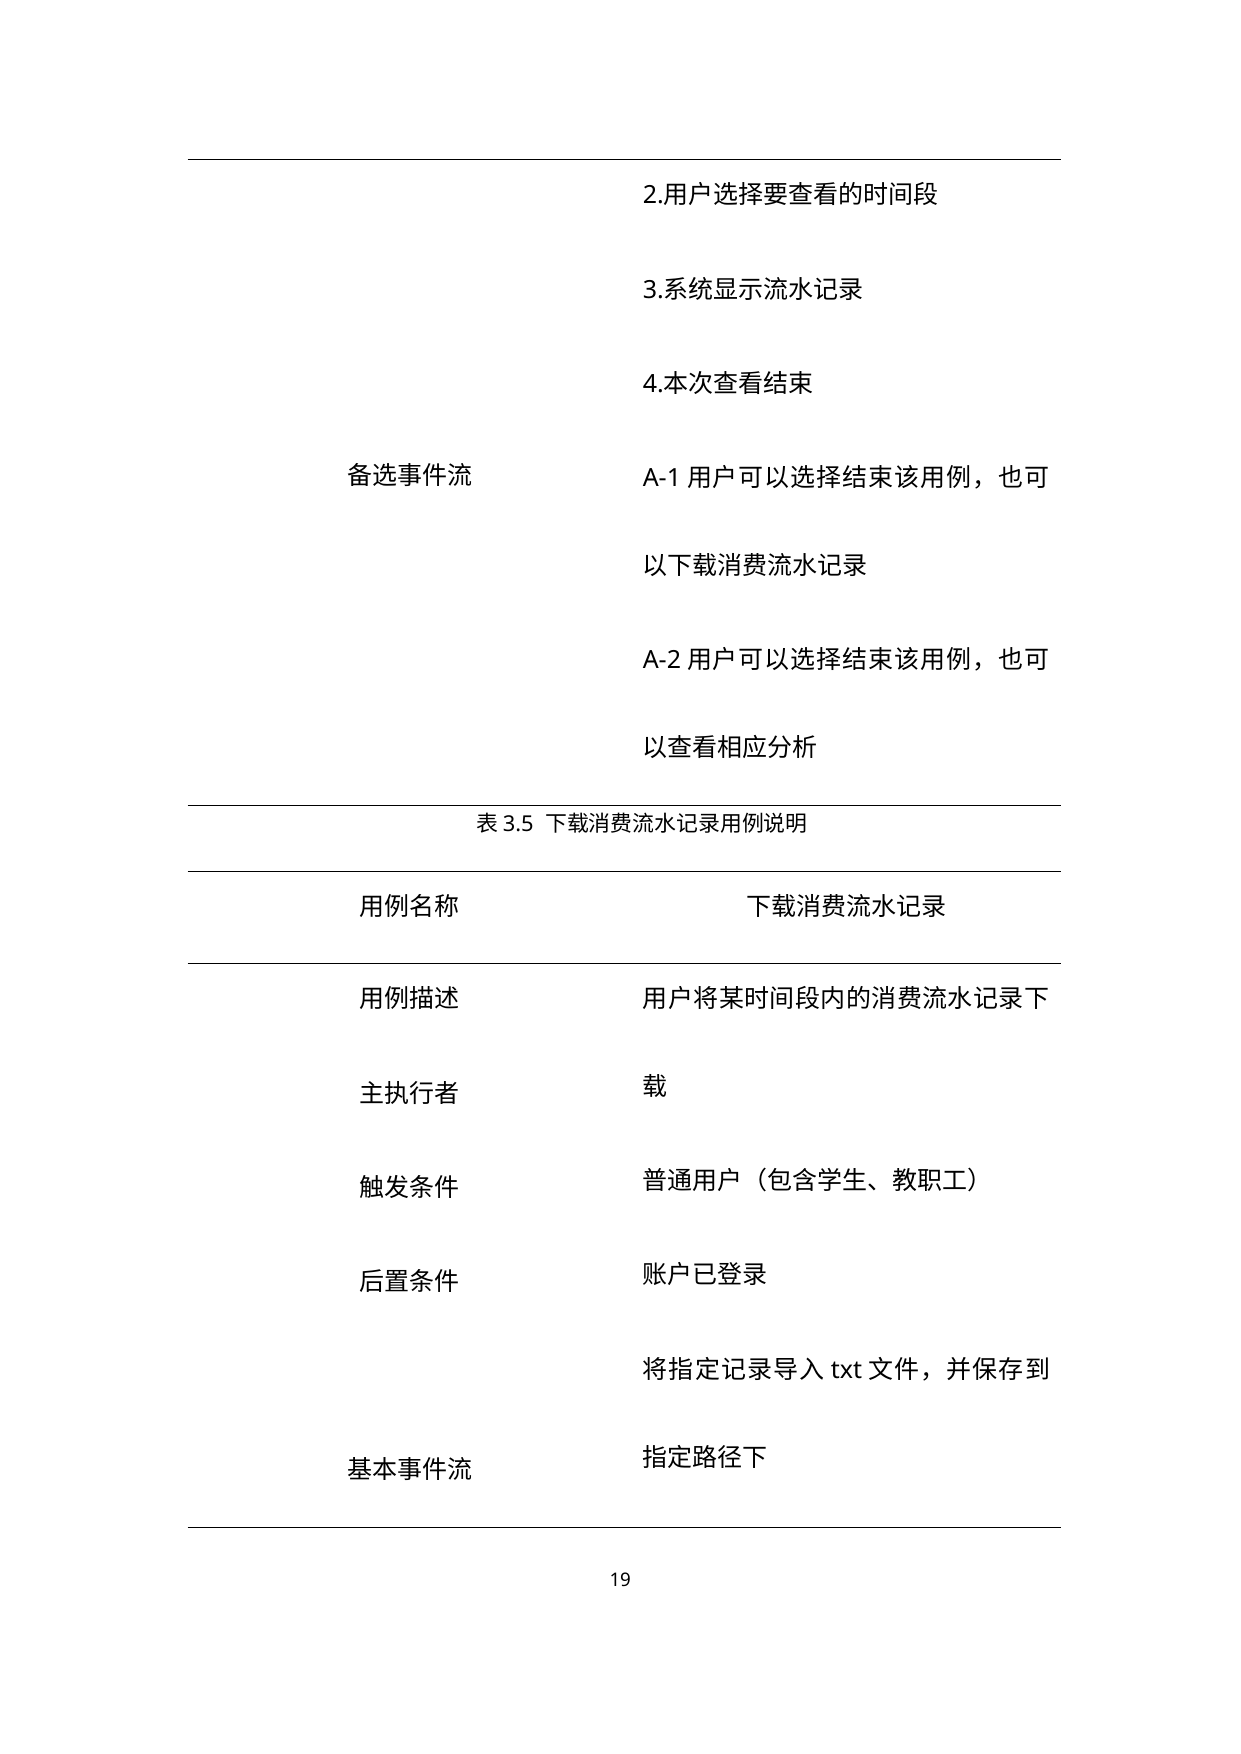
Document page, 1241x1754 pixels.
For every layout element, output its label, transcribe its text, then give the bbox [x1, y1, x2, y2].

table_header 用例名称 [188, 872, 631, 963]
text 表3.5 下载消费流水记录用例说明 [187, 806, 1053, 838]
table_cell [631, 160, 1061, 804]
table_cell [188, 964, 631, 1527]
table_header 下载消费流水记录 [631, 872, 1061, 963]
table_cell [188, 160, 631, 804]
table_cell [631, 964, 1061, 1527]
